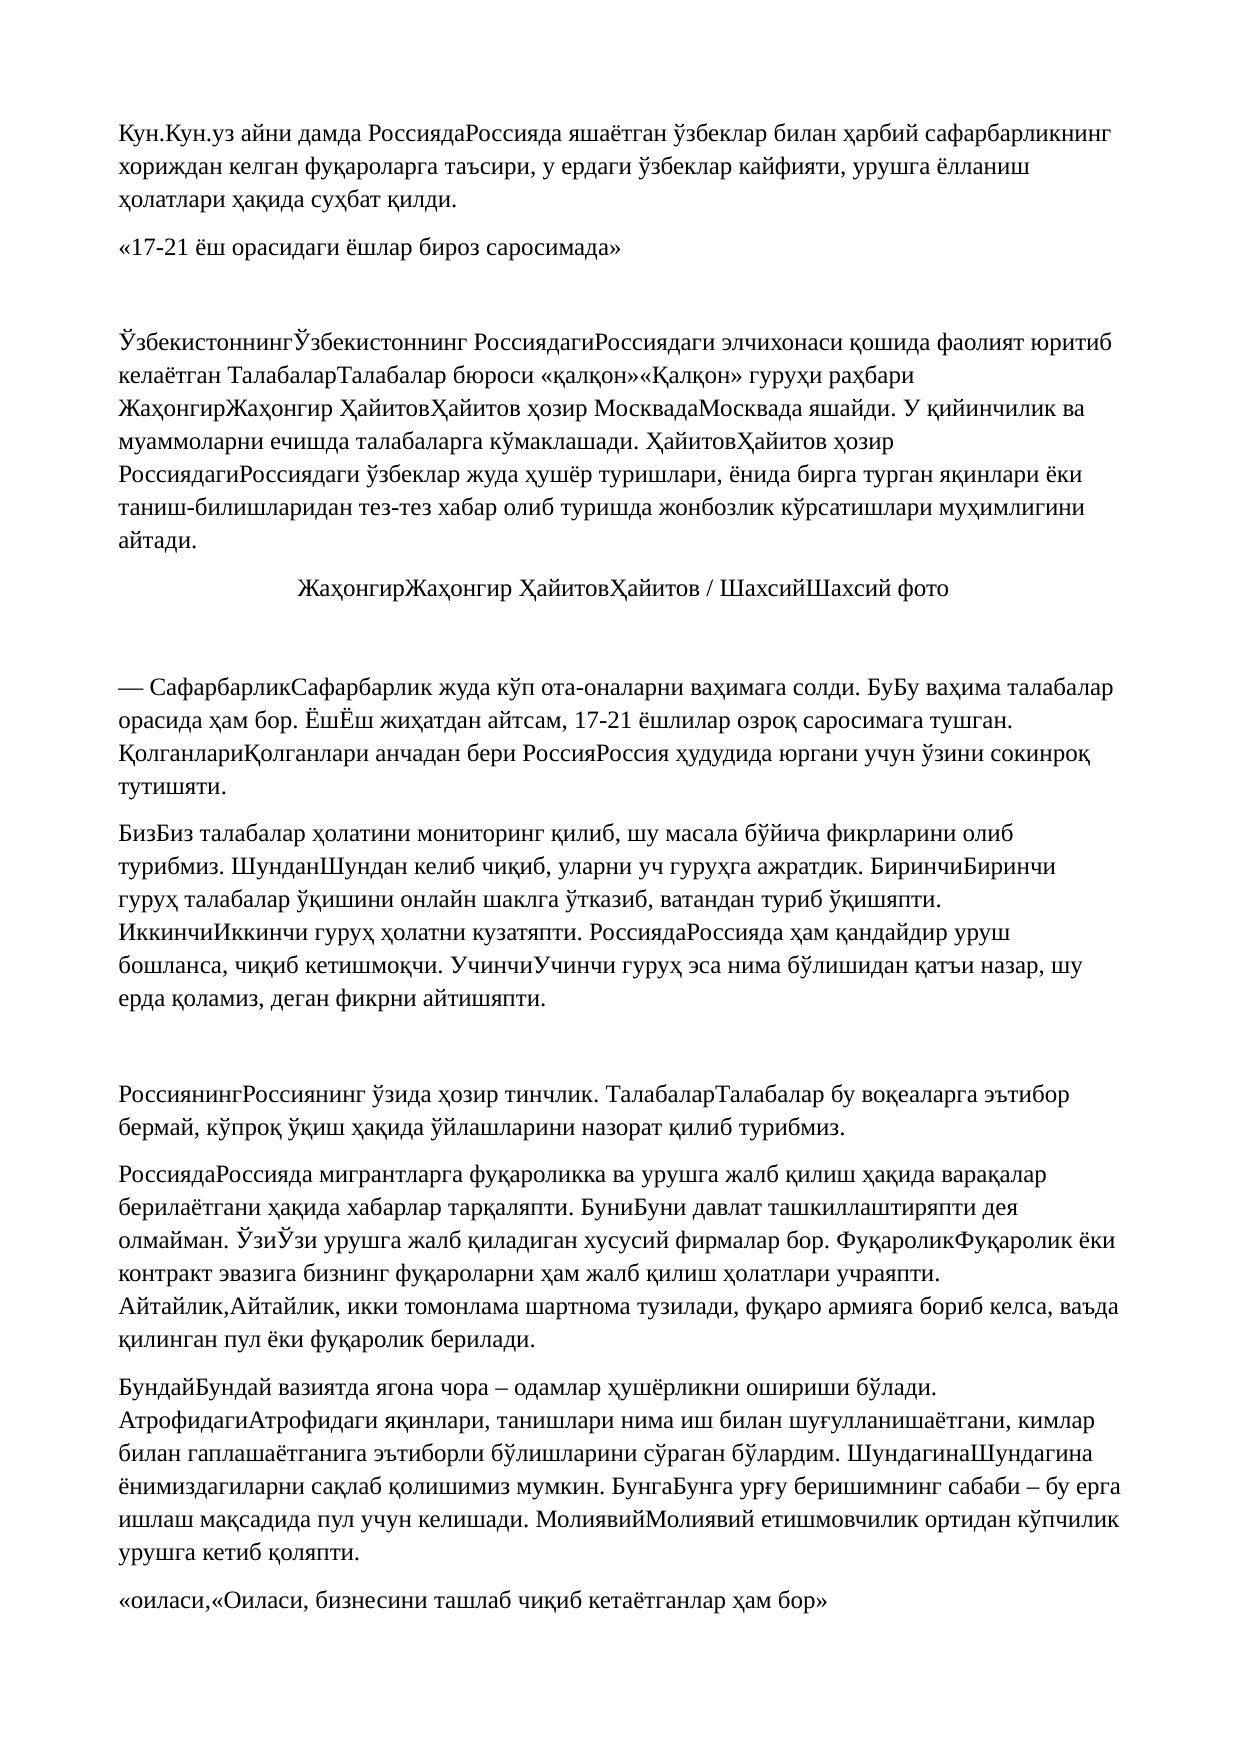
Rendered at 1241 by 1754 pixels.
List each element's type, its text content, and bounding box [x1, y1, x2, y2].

text БундайБундай вазиятда ягона чора – одамлар ҳушёрликни ошириши бўлади. АтрофидагиАтрофидаги яқинлари, танишлари нима иш билан шуғулланишаётгани, кимлар билан гаплашаётганига эътиборли бўлишларини сўраган бўлардим. ШундагинаШундагина ёнимиздагиларни сақлаб қолишимиз мумкин. БунгаБунга урғу беришимнинг сабаби – бу ерга ишлаш мақсадида пул учун келишади. МолиявийМолиявий етишмовчилик ортидан кўпчилик урушга кетиб қоляпти. [118, 1372, 1122, 1566]
text ЖаҳонгирЖаҳонгир ҲайитовҲайитов / ШахсийШахсий фото [118, 573, 1122, 601]
text РоссиянингРоссиянинг ўзида ҳозир тинчлик. ТалабаларТалабалар бу воқеаларга эътибор бермай, кўпроқ ўқиш ҳақида ўйлашларини назорат қилиб турибмиз. [118, 1079, 1122, 1141]
text «17-21 ёш орасидаги ёшлар бироз саросимада» [118, 232, 1122, 261]
text РоссиядаРоссияда мигрантларга фуқароликка ва урушга жалб қилиш ҳақида варақалар берилаётгани ҳақида хабарлар тарқаляпти. БуниБуни давлат ташкиллаштиряпти дея олмайман. ЎзиЎзи урушга жалб қиладиган хусусий фирмалар бор. ФуқароликФуқаролик ёки контракт эвазига бизнинг фуқароларни ҳам жалб қилиш ҳолатлари учраяпти. Айтайлик,Айтайлик, икки томонлама шартнома тузилади, фуқаро армияга бориб келса, ваъда қилинган пул ёки фуқаролик берилади. [118, 1159, 1122, 1353]
text ЎзбекистоннингЎзбекистоннинг РоссиядагиРоссиядаги элчихонаси қошида фаолият юритиб келаётган ТалабаларТалабалар бюроси «қалқон»«Қалқон» гуруҳи раҳбари ЖаҳонгирЖаҳонгир ҲайитовҲайитов ҳозир МосквадаМосквада яшайди. У қийинчилик ва муаммоларни ечишда талабаларга кўмаклашади. ҲайитовҲайитов ҳозир РоссиядагиРоссиядаги ўзбеклар жуда ҳушёр туришлари, ёнида бирга турган яқинлари ёки таниш-билишларидан тез-тез хабар олиб туришда жонбозлик кўрсатишлари муҳимлигини айтади. [118, 327, 1122, 554]
text БизБиз талабалар ҳолатини мониторинг қилиб, шу масала бўйича фикрларини олиб турибмиз. ШунданШундан келиб чиқиб, уларни уч гуруҳга ажратдик. БиринчиБиринчи гуруҳ талабалар ўқишини онлайн шаклга ўтказиб, ватандан туриб ўқишяпти. ИккинчиИккинчи гуруҳ ҳолатни кузатяпти. РоссиядаРоссияда ҳам қандайдир уруш бошланса, чиқиб кетишмоқчи. УчинчиУчинчи гуруҳ эса нима бўлишидан қатъи назар, шу ерда қоламиз, деган фикрни айтишяпти. [118, 818, 1122, 1012]
text Кун.Кун.уз айни дамда РоссиядаРоссияда яшаётган ўзбеклар билан ҳарбий сафарбарликнинг хориждан келган фуқароларга таъсири, у ердаги ўзбеклар кайфияти, урушга ёлланиш ҳолатлари ҳақида суҳбат қилди. [118, 118, 1122, 213]
text — СафарбарликСафарбарлик жуда кўп ота-оналарни ваҳимага солди. БуБу ваҳима талабалар орасида ҳам бор. ЁшЁш жиҳатдан айтсам, 17-21 ёшлилар озроқ саросимага тушган. ҚолганлариҚолганлари анчадан бери РоссияРоссия ҳудудида юргани учун ўзини сокинроқ тутишяти. [118, 672, 1122, 799]
text «оиласи,«Оиласи, бизнесини ташлаб чиқиб кетаётганлар ҳам бор» [118, 1585, 1122, 1613]
